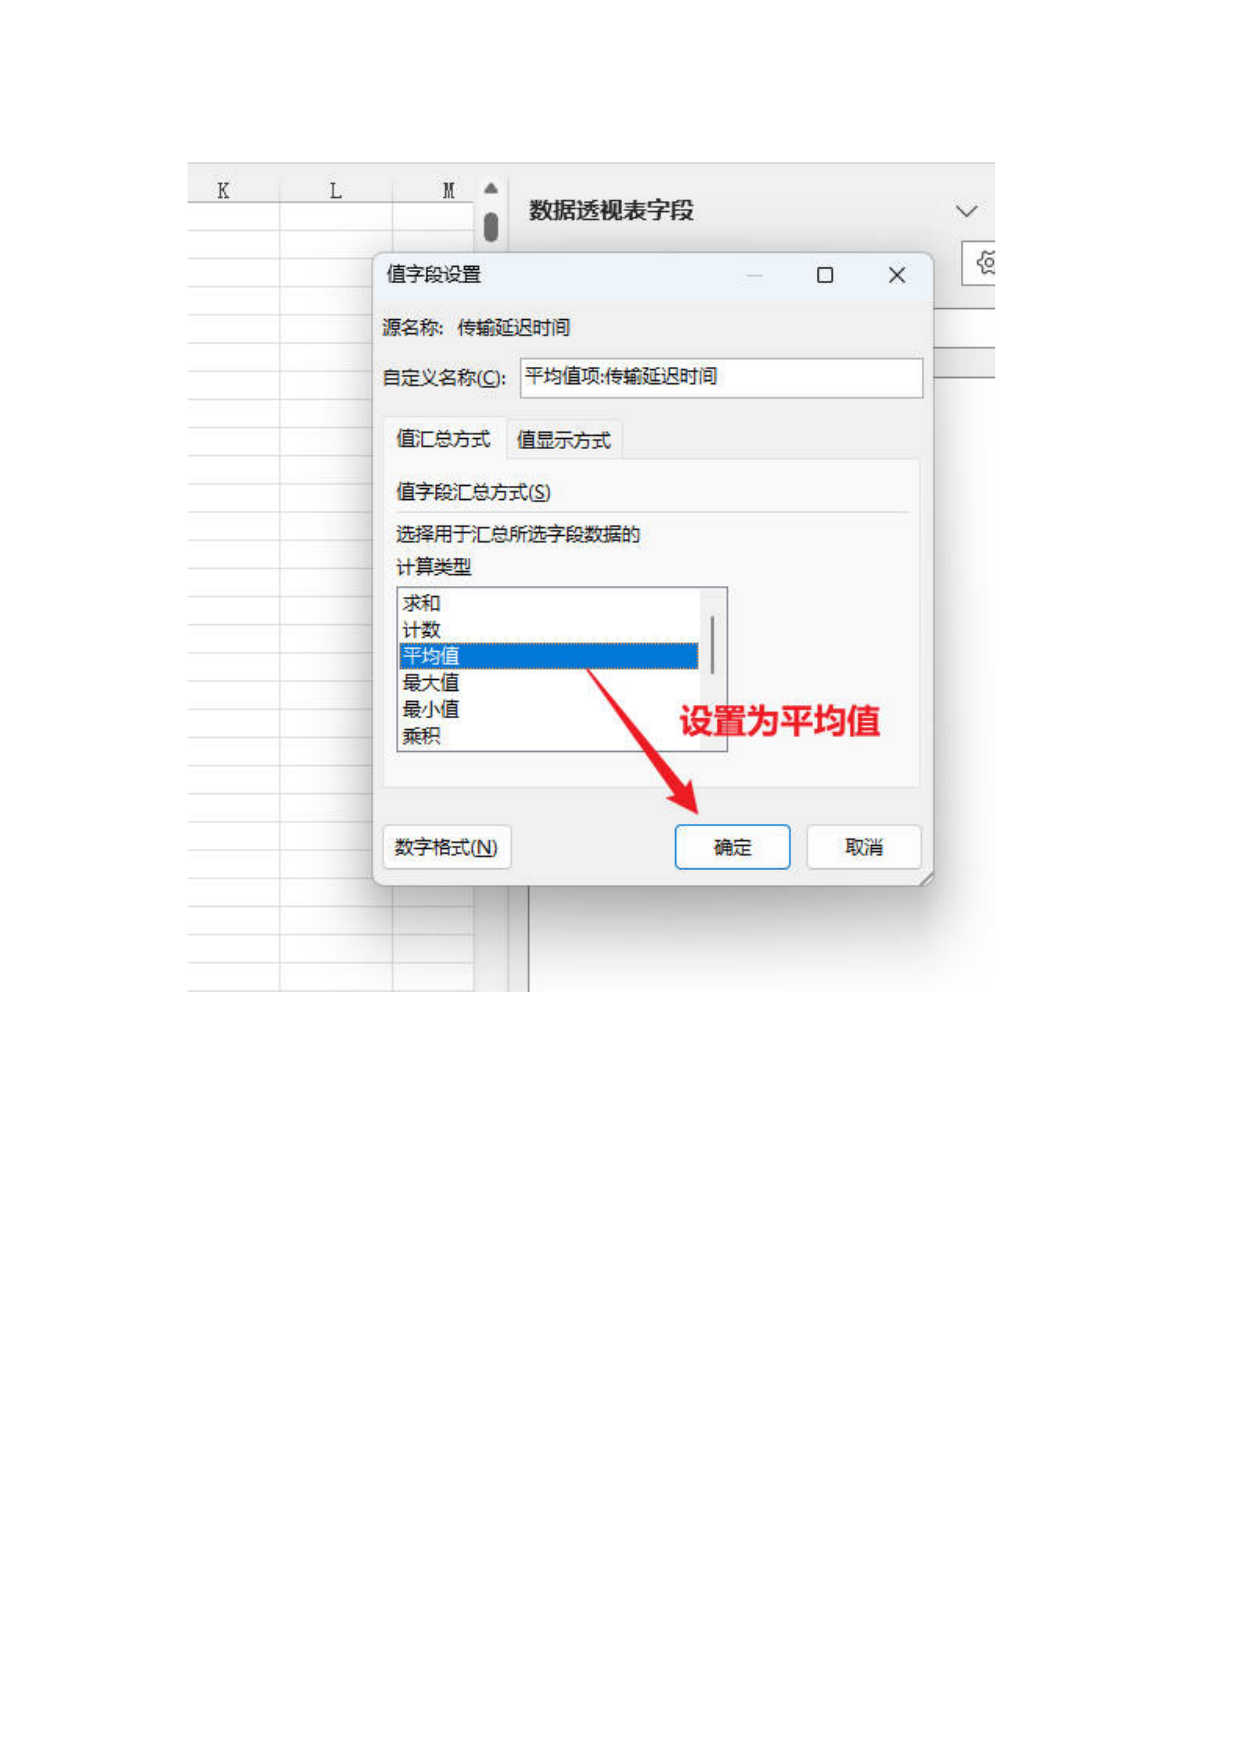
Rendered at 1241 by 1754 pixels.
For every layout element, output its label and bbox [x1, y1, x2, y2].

picture [187, 162, 996, 992]
